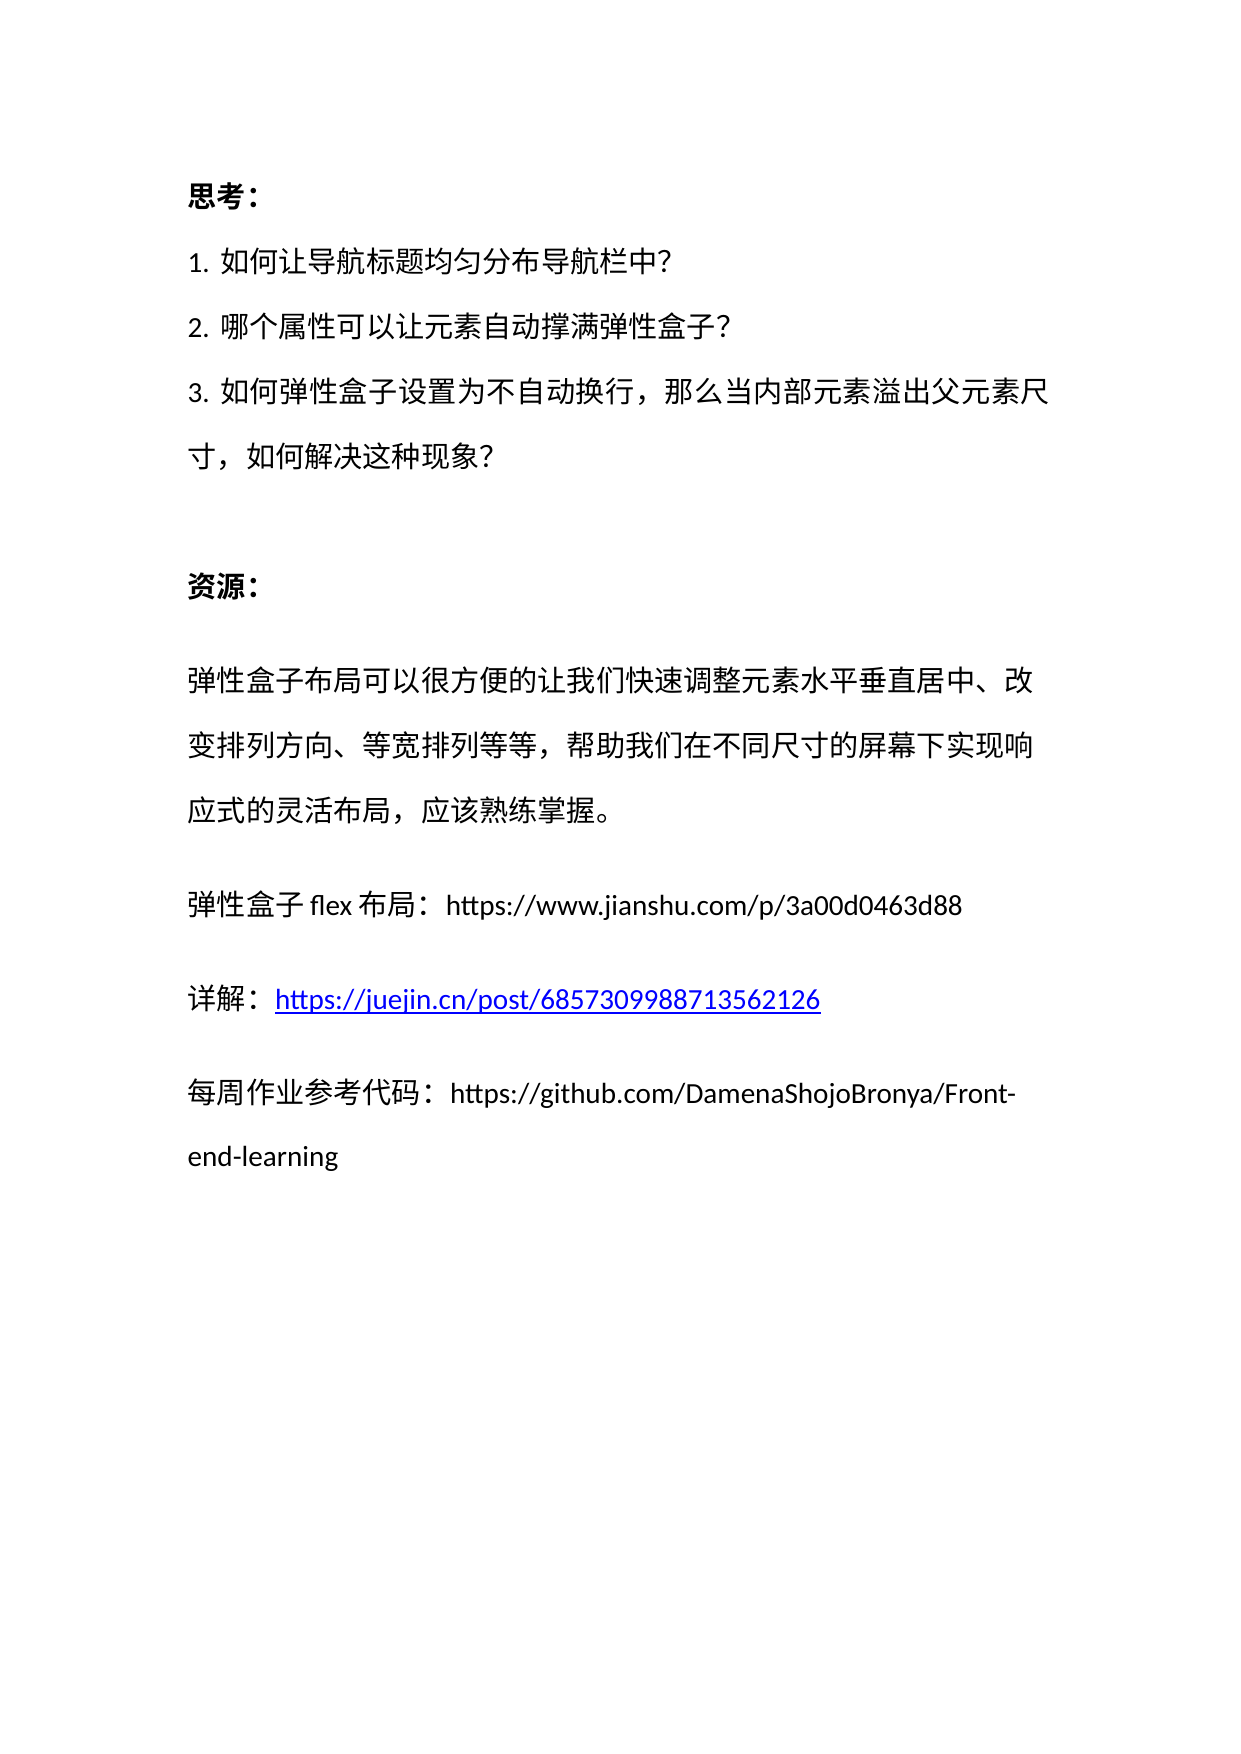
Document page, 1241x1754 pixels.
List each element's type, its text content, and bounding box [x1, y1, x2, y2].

text 弹性盒子布局可以很方便的让我们快速调整元素水平垂直居中、改变排列方向、等宽排列等等，帮助我们在不同尺寸的屏幕下实现响应式的灵活布局，应该熟练掌握。 [187, 646, 1053, 841]
text 每周作业参考代码：https://github.com/DamenaShojoBronya/Front-end-learning [187, 1059, 1053, 1189]
text 详解：https://juejin.cn/post/6857309988713562126 [187, 964, 1053, 1029]
list 资源： [187, 552, 1053, 617]
list 如何弹性盒子设置为不自动换行，那么当内部元素溢出父元素尺寸，如何解决这种现象？ [187, 357, 1053, 487]
list 如何让导航标题均匀分布导航栏中？ [187, 227, 1053, 292]
list 哪个属性可以让元素自动撑满弹性盒子？ [187, 292, 1053, 357]
text 思考： [187, 162, 1053, 227]
text 弹性盒子flex布局：https://www.jianshu.com/p/3a00d0463d88 [187, 870, 1053, 935]
